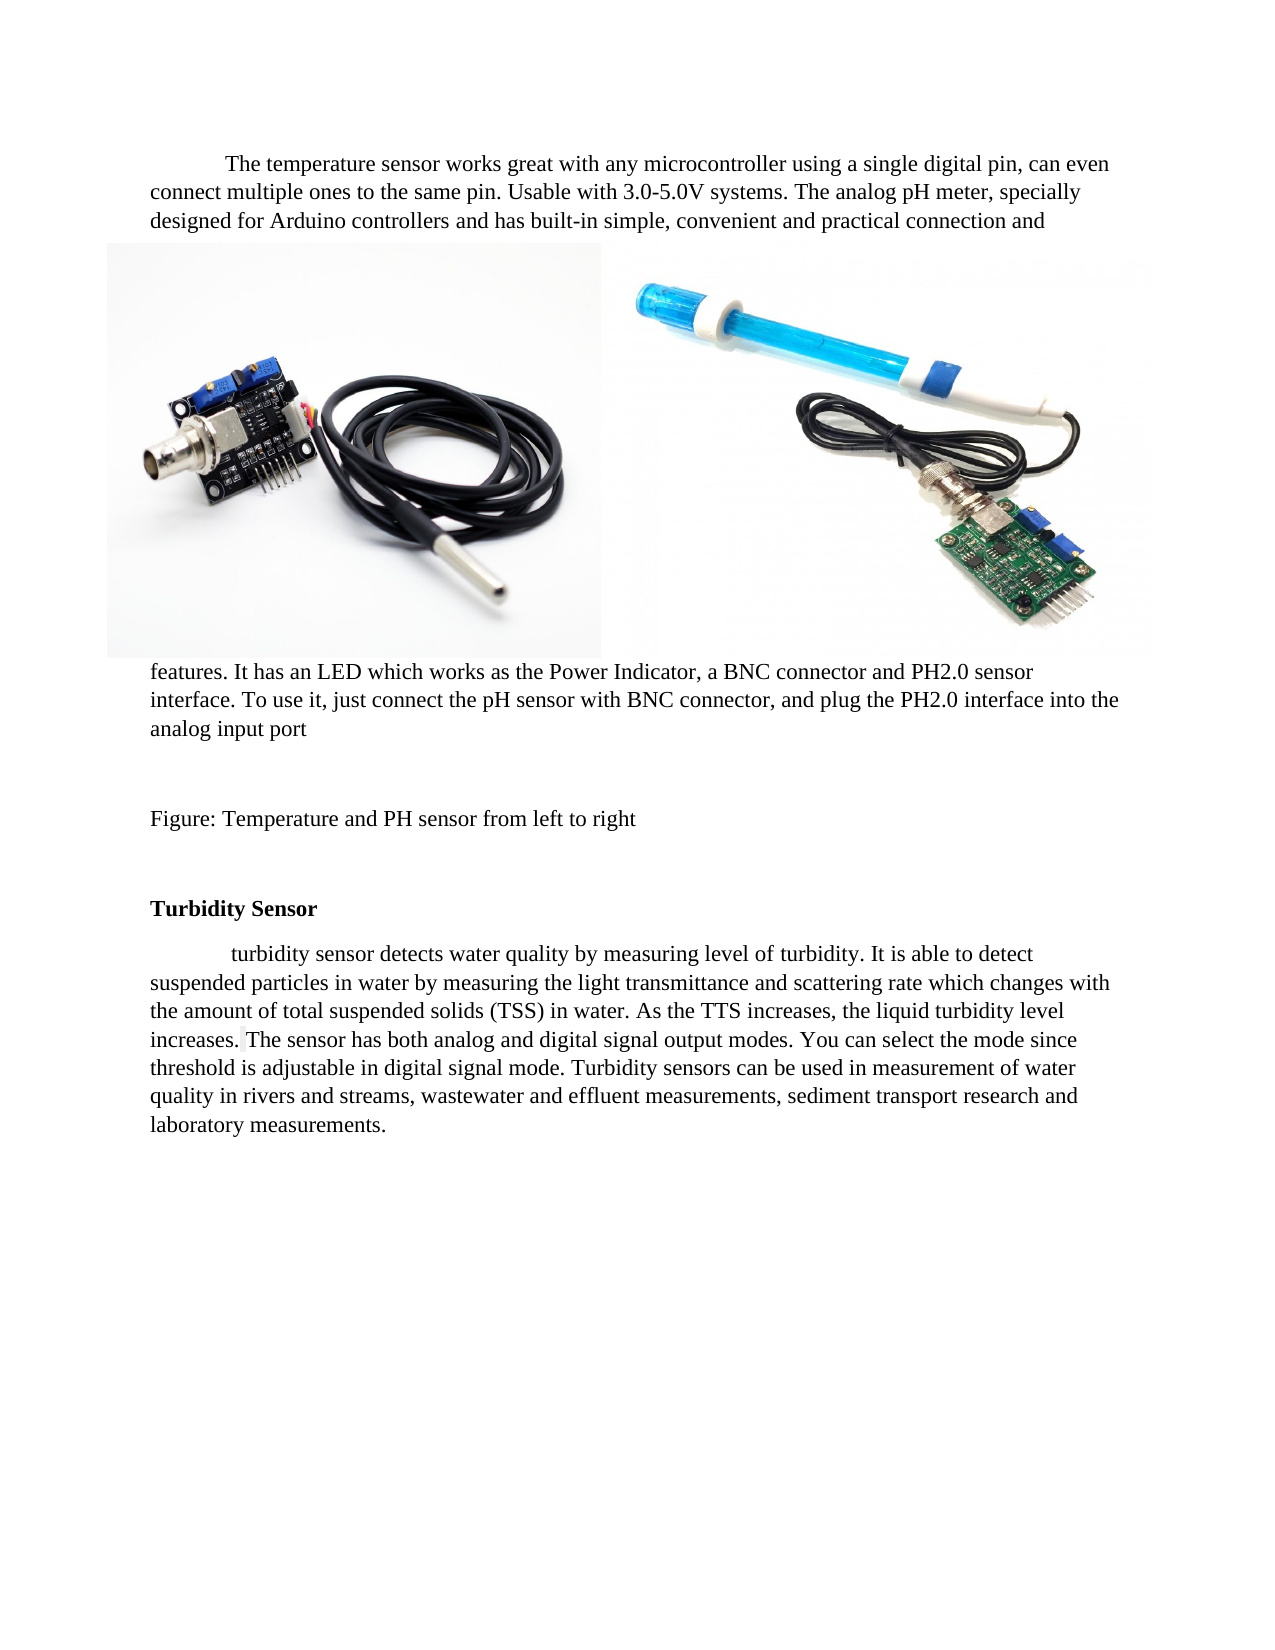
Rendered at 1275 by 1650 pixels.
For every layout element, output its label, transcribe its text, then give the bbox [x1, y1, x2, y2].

picture [107, 242, 1151, 658]
text The temperature sensor works great with any microcontroller using a single digital pin, can even connect multiple ones to the same pin. Usable with 3.0-5.0V systems. The analog pH meter, specially designed for Arduino controllers and has built-in simple, convenient and practical connection and features. It has an LED which works as the Power Indicator, a BNC connector and PH2.0 sensor interface. To use it, just connect the pH sensor with BNC connector, and plug the PH2.0 interface into the analog input port [150, 657, 1125, 741]
text Turbidity Sensor [150, 895, 1125, 922]
text turbidity sensor detects water quality by measuring level of turbidity. It is able to detect suspended particles in water by measuring the light transmittance and scattering rate which changes with the amount of total suspended solids (TSS) in water. As the TTS increases, the liquid turbidity level increases. The sensor has both analog and digital signal output modes. You can select the mode since threshold is adjustable in digital signal mode. Turbidity sensors can be used in measurement of water quality in rivers and streams, wastewater and effluent measurements, sediment transport research and laboratory measurements. [150, 940, 1125, 1137]
text Figure: Temperature and PH sensor from left to right [150, 805, 1125, 831]
text The temperature sensor works great with any microcontroller using a single digital pin, can even connect multiple ones to the same pin. Usable with 3.0-5.0V systems. The analog pH meter, specially designed for Arduino controllers and has built-in simple, convenient and practical connection and features. It has an LED which works as the Power Indicator, a BNC connector and PH2.0 sensor interface. To use it, just connect the pH sensor with BNC connector, and plug the PH2.0 interface into the analog input port [150, 150, 1125, 243]
